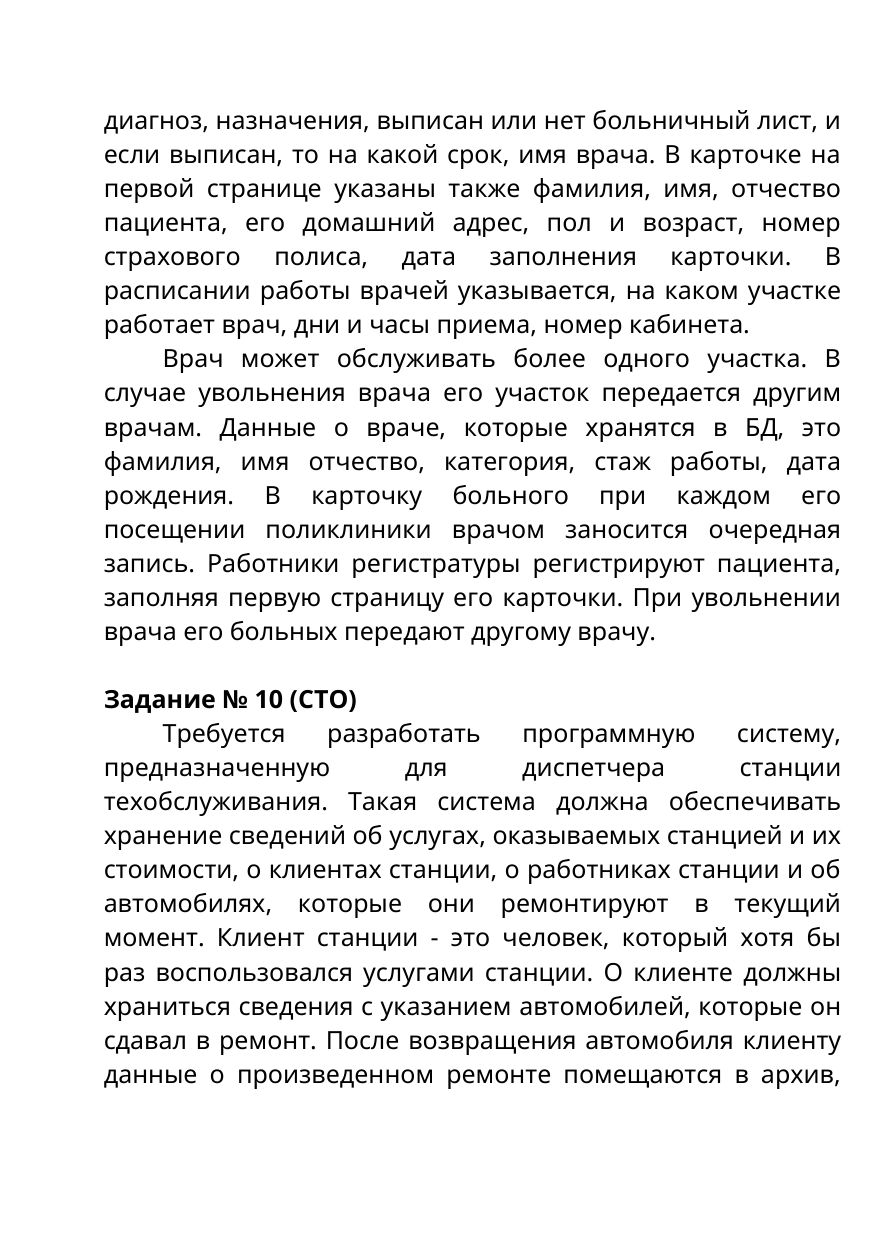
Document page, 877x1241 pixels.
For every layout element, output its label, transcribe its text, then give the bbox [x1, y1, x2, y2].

text Задание № 10 (СТО) [103, 682, 842, 716]
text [103, 716, 842, 1090]
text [103, 103, 842, 341]
text Врач может обслуживать более одного участка. В случае увольнения врача его участок передается другим врачам. Данные о враче, которые хранятся в БД, это фамилия, имя отчество, категория, стаж работы, дата рождения. В карточку больного при каждом его посещении поликлиники врачом заносится очередная запись. Работники регистратуры регистрируют пациента, заполняя первую страницу его карточки. При увольнении врача его больных передают другому врачу. [103, 341, 842, 648]
